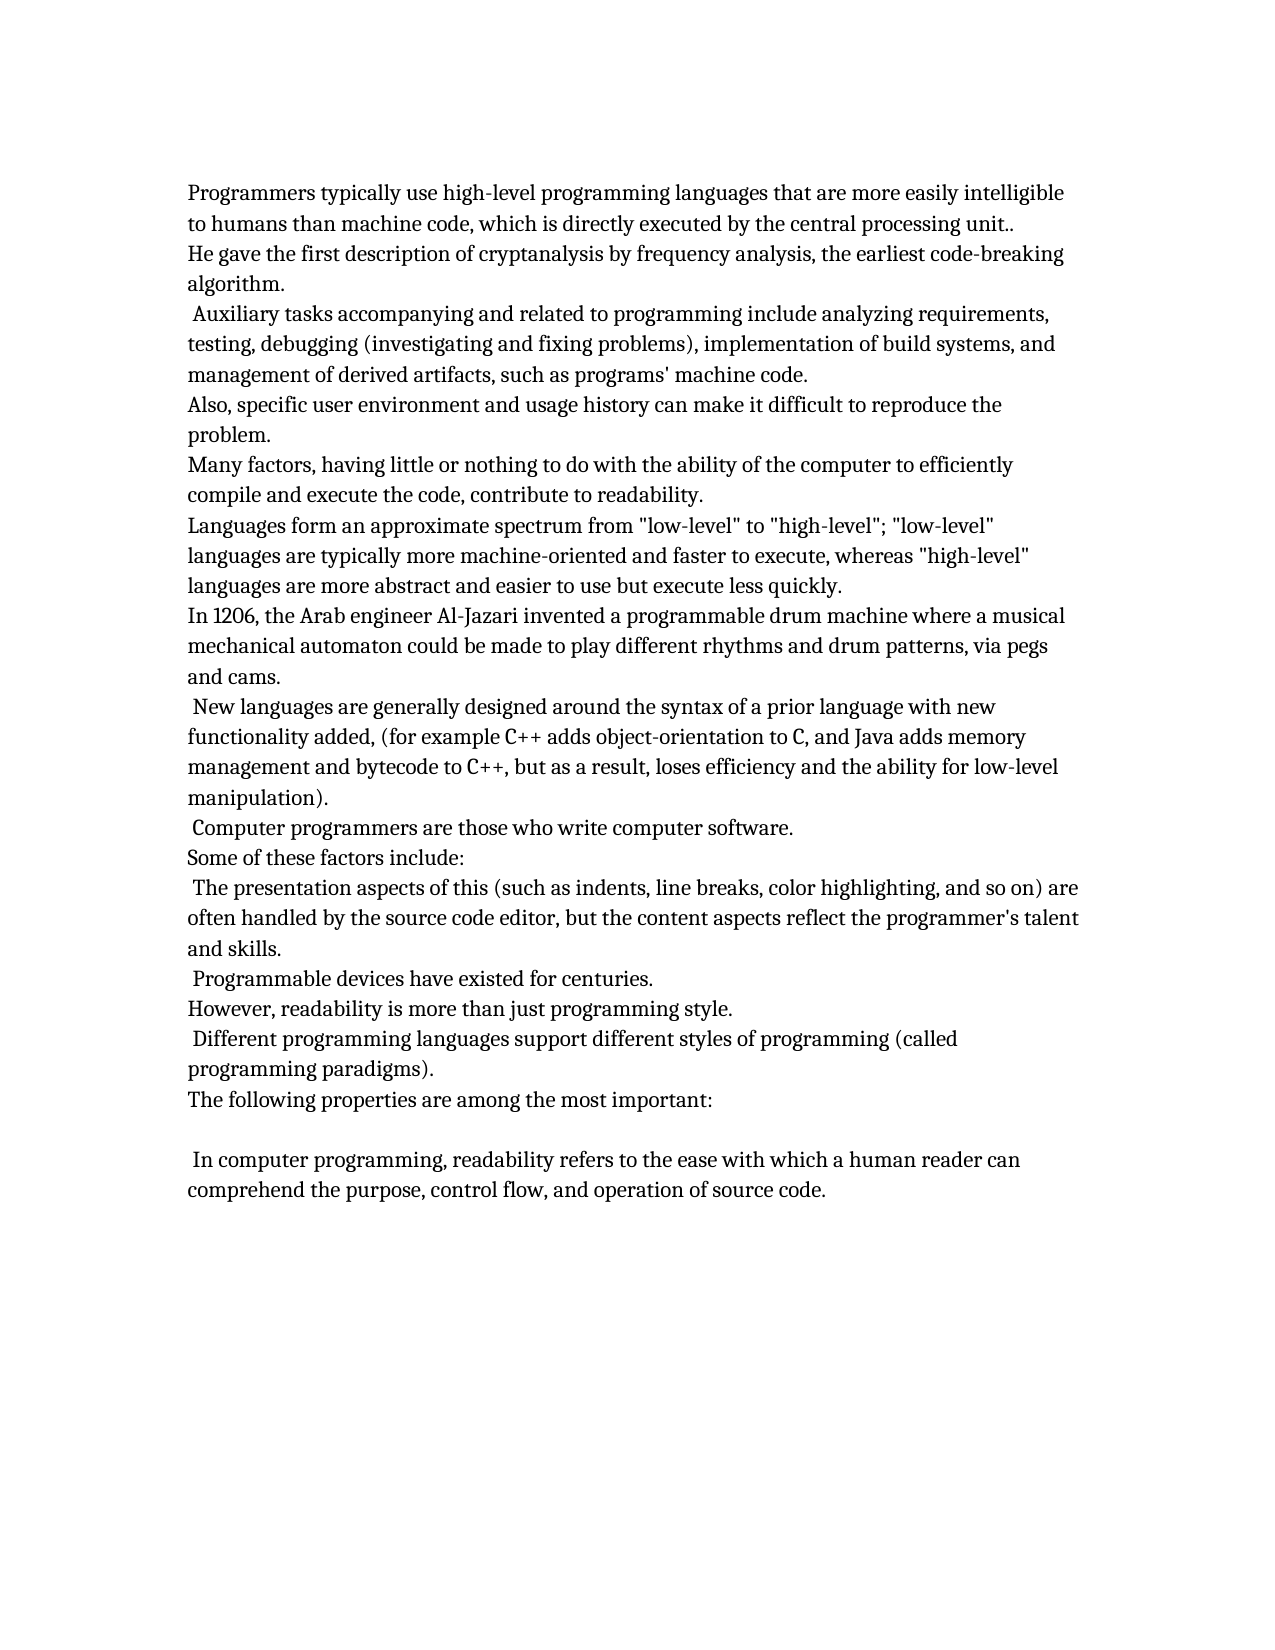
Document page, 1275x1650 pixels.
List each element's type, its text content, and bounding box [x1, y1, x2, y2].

text Programmers typically use high-level programming languages that are more easily intelligible to humans than machine code, which is directly executed by the central processing unit.. He gave the first description of cryptanalysis by frequency analysis, the earliest code-breaking algorithm. Auxiliary tasks accompanying and related to programming include analyzing requirements, testing, debugging (investigating and fixing problems), implementation of build systems, and management of derived artifacts, such as programs' machine code. Also, specific user environment and usage history can make it difficult to reproduce the problem. Many factors, having little or nothing to do with the ability of the computer to efficiently compile and execute the code, contribute to readability. Languages form an approximate spectrum from "low-level" to "high-level"; "low-level" languages are typically more machine-oriented and faster to execute, whereas "high-level" languages are more abstract and easier to use but execute less quickly. In 1206, the Arab engineer Al-Jazari invented a programmable drum machine where a musical mechanical automaton could be made to play different rhythms and drum patterns, via pegs and cams. New languages are generally designed around the syntax of a prior language with new functionality added, (for example C++ adds object-orientation to C, and Java adds memory management and bytecode to C++, but as a result, loses efficiency and the ability for low-level manipulation). Computer programmers are those who write computer software. Some of these factors include: The presentation aspects of this (such as indents, line breaks, color highlighting, and so on) are often handled by the source code editor, but the content aspects reflect the programmer's talent and skills. Programmable devices have existed for centuries. However, readability is more than just programming style. Different programming languages support different styles of programming (called programming paradigms). The following properties are among the most important: In computer programming, readability refers to the ease with which a human reader can comprehend the purpose, control flow, and operation of source code. [187, 150, 1087, 1203]
